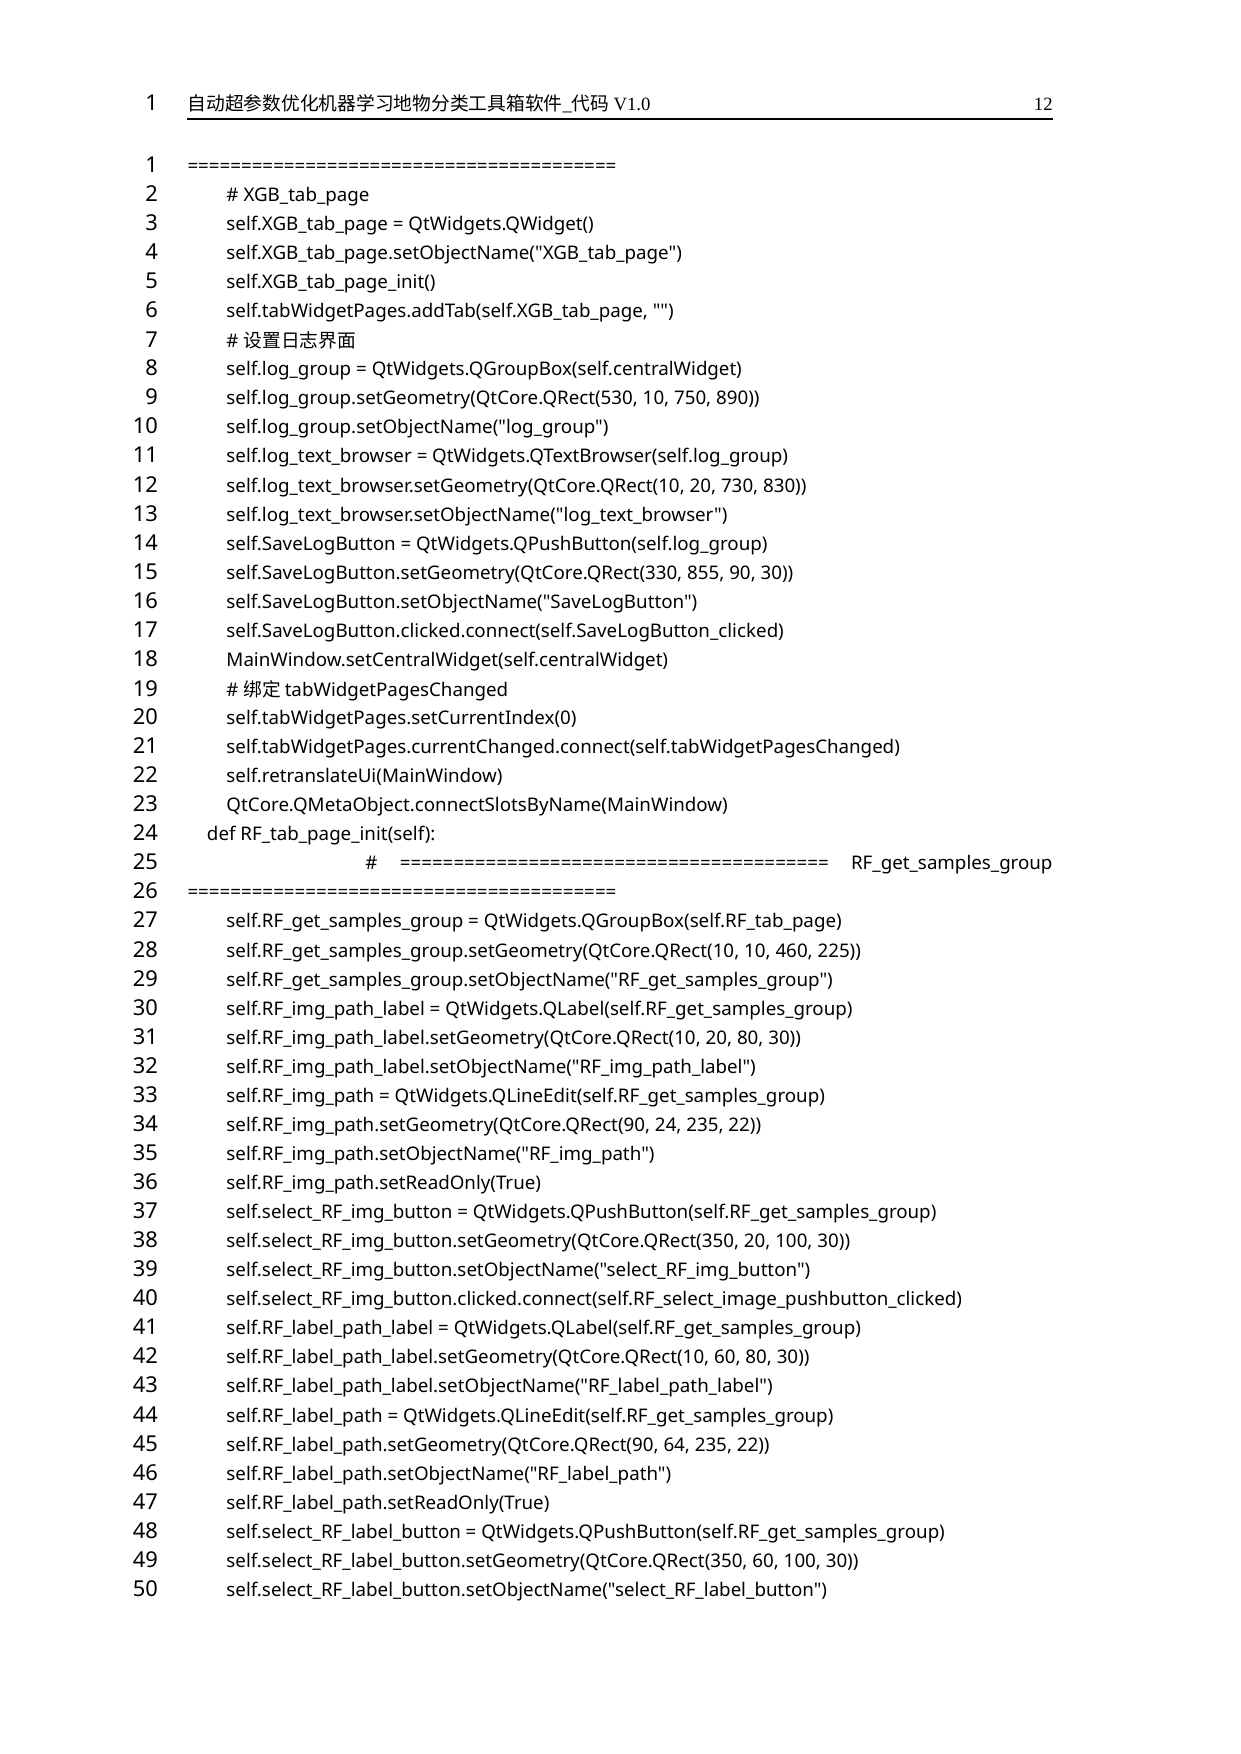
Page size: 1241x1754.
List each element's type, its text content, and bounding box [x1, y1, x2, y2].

text self.RF_label_path.setReadOnly(True) [187, 1487, 1053, 1516]
text self.select_RF_label_button = QtWidgets.QPushButton(self.RF_get_samples_group) [187, 1516, 1053, 1545]
text self.select_RF_label_button.setObjectName("select_RF_label_button") [187, 1574, 1053, 1603]
text self.select_RF_label_button.setGeometry(QtCore.QRect(350, 60, 100, 30)) [187, 1545, 1053, 1574]
text self.RF_label_path_label.setObjectName("RF_label_path_label") [187, 1371, 1053, 1400]
text MainWindow.setCentralWidget(self.centralWidget) [187, 644, 1053, 673]
text self.XGB_tab_page_init() [187, 267, 1053, 296]
text self.RF_label_path = QtWidgets.QLineEdit(self.RF_get_samples_group) [187, 1400, 1053, 1429]
text self.select_RF_img_button.setGeometry(QtCore.QRect(350, 20, 100, 30)) [187, 1226, 1053, 1255]
text # 绑定tabWidgetPagesChanged [187, 673, 1053, 703]
text self.RF_img_path.setReadOnly(True) [187, 1168, 1053, 1197]
text self.RF_label_path.setGeometry(QtCore.QRect(90, 64, 235, 22)) [187, 1429, 1053, 1458]
text self.tabWidgetPages.currentChanged.connect(self.tabWidgetPagesChanged) [187, 732, 1053, 761]
text # ======================================== RF_get_samples_group ======================================== [187, 848, 1053, 906]
text self.tabWidgetPages.setCurrentIndex(0) [187, 703, 1053, 732]
text self.select_RF_img_button.clicked.connect(self.RF_select_image_pushbutton_clicked) [187, 1284, 1053, 1313]
text self.RF_label_path_label = QtWidgets.QLabel(self.RF_get_samples_group) [187, 1313, 1053, 1342]
text self.RF_get_samples_group.setGeometry(QtCore.QRect(10, 10, 460, 225)) [187, 935, 1053, 964]
text QtCore.QMetaObject.connectSlotsByName(MainWindow) [187, 790, 1053, 819]
text self.SaveLogButton.setGeometry(QtCore.QRect(330, 855, 90, 30)) [187, 557, 1053, 586]
text self.log_group = QtWidgets.QGroupBox(self.centralWidget) [187, 354, 1053, 383]
text self.RF_get_samples_group = QtWidgets.QGroupBox(self.RF_tab_page) [187, 906, 1053, 935]
text self.XGB_tab_page = QtWidgets.QWidget() [187, 208, 1053, 238]
text self.RF_get_samples_group.setObjectName("RF_get_samples_group") [187, 964, 1053, 993]
text self.log_text_browser = QtWidgets.QTextBrowser(self.log_group) [187, 441, 1053, 470]
text self.log_group.setObjectName("log_group") [187, 412, 1053, 441]
text self.log_text_browser.setGeometry(QtCore.QRect(10, 20, 730, 830)) [187, 470, 1053, 499]
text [187, 150, 1053, 179]
text self.RF_img_path = QtWidgets.QLineEdit(self.RF_get_samples_group) [187, 1080, 1053, 1109]
text self.RF_label_path_label.setGeometry(QtCore.QRect(10, 60, 80, 30)) [187, 1342, 1053, 1371]
text self.RF_img_path_label = QtWidgets.QLabel(self.RF_get_samples_group) [187, 993, 1053, 1022]
text self.retranslateUi(MainWindow) [187, 761, 1053, 790]
text self.RF_img_path.setGeometry(QtCore.QRect(90, 24, 235, 22)) [187, 1109, 1053, 1138]
text self.select_RF_img_button = QtWidgets.QPushButton(self.RF_get_samples_group) [187, 1197, 1053, 1226]
text self.log_text_browser.setObjectName("log_text_browser") [187, 499, 1053, 528]
text # XGB_tab_page [187, 179, 1053, 208]
text self.RF_img_path_label.setObjectName("RF_img_path_label") [187, 1051, 1053, 1080]
text self.XGB_tab_page.setObjectName("XGB_tab_page") [187, 238, 1053, 267]
text # 设置日志界面 [187, 325, 1053, 354]
text self.RF_img_path.setObjectName("RF_img_path") [187, 1138, 1053, 1168]
text self.SaveLogButton.setObjectName("SaveLogButton") [187, 586, 1053, 615]
text self.RF_img_path_label.setGeometry(QtCore.QRect(10, 20, 80, 30)) [187, 1022, 1053, 1051]
text self.SaveLogButton = QtWidgets.QPushButton(self.log_group) [187, 528, 1053, 557]
text def RF_tab_page_init(self): [187, 819, 1053, 848]
text self.log_group.setGeometry(QtCore.QRect(530, 10, 750, 890)) [187, 383, 1053, 412]
text self.SaveLogButton.clicked.connect(self.SaveLogButton_clicked) [187, 615, 1053, 644]
text self.select_RF_img_button.setObjectName("select_RF_img_button") [187, 1255, 1053, 1284]
text self.RF_label_path.setObjectName("RF_label_path") [187, 1458, 1053, 1487]
text self.tabWidgetPages.addTab(self.XGB_tab_page, "") [187, 296, 1053, 325]
